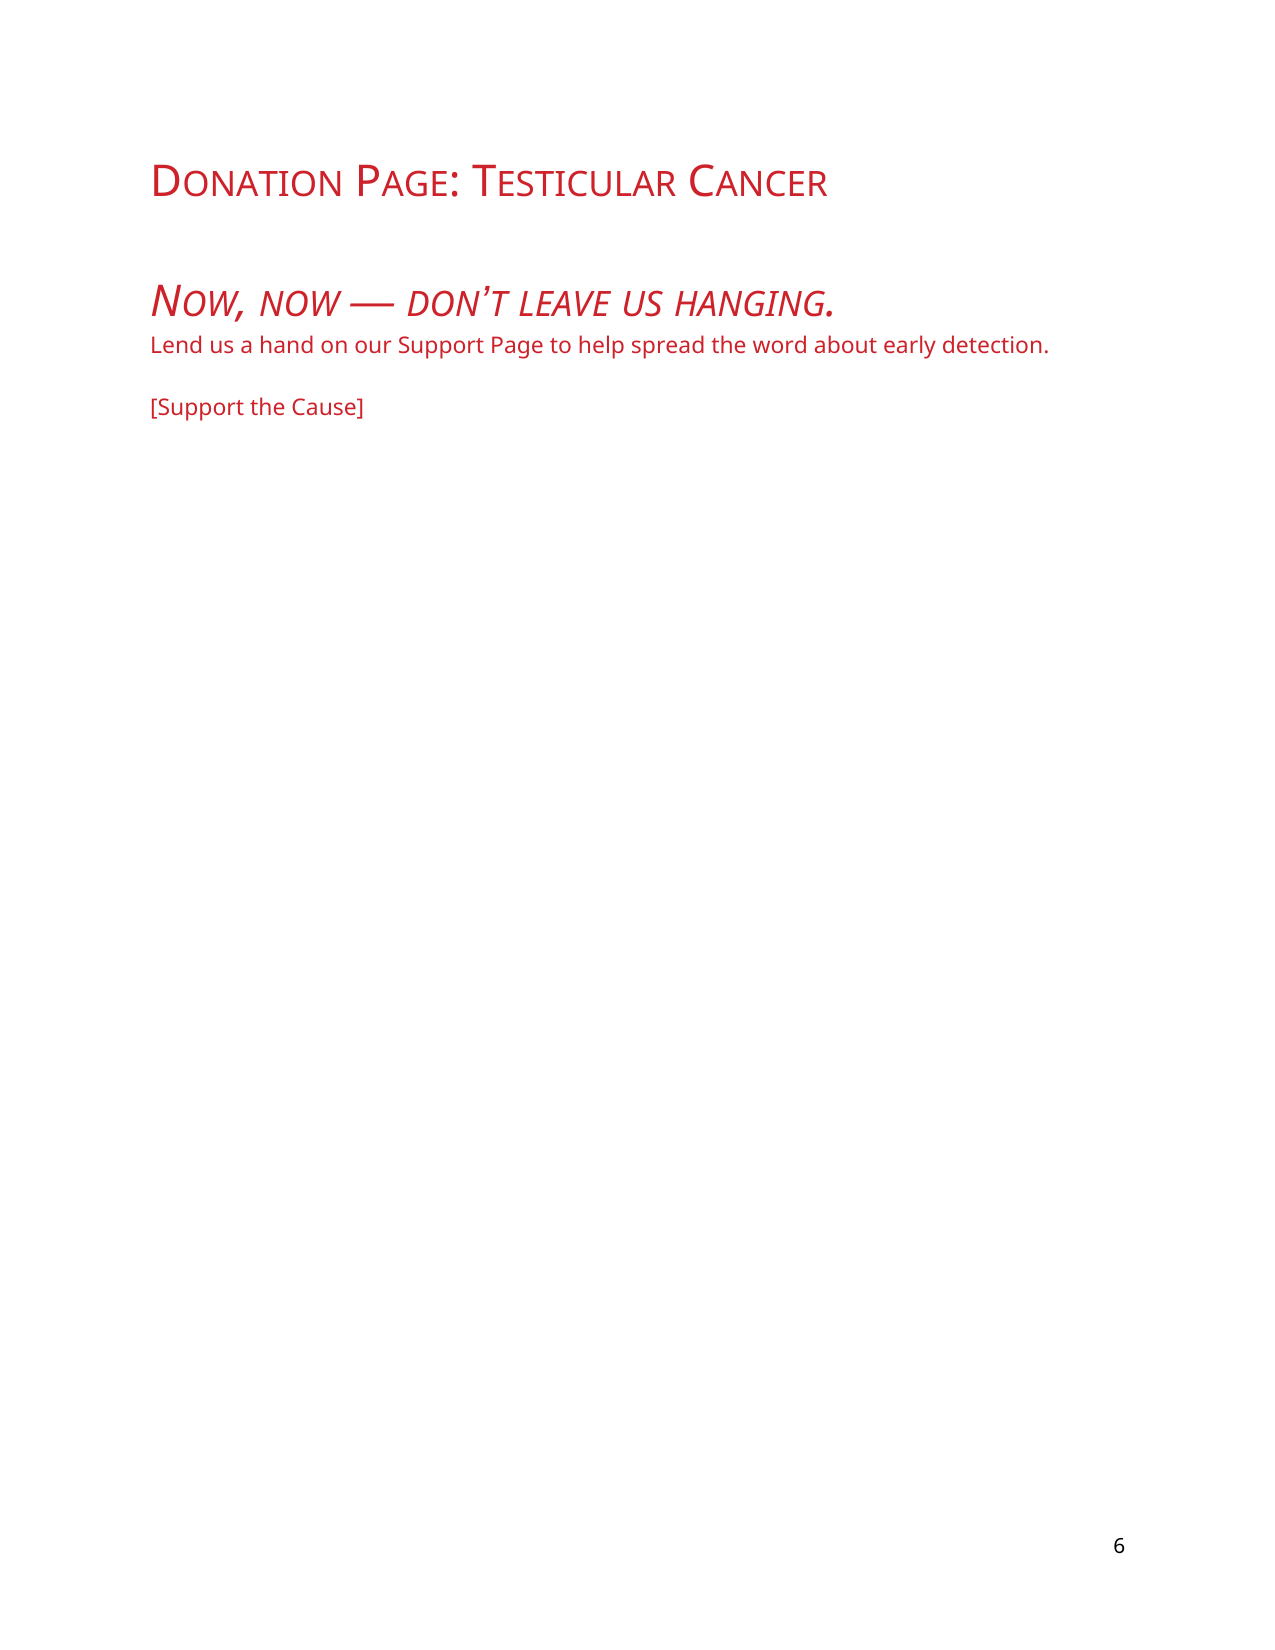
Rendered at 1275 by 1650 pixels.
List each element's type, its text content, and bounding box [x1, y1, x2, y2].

text Now, now — don’t leave us hanging. [150, 269, 1125, 329]
text Lend us a hand on our Support Page to help spread the word about early detection. [150, 329, 1125, 360]
text [Support the Cause] [150, 391, 1125, 422]
text Donation Page: Testicular Cancer [150, 150, 1125, 209]
